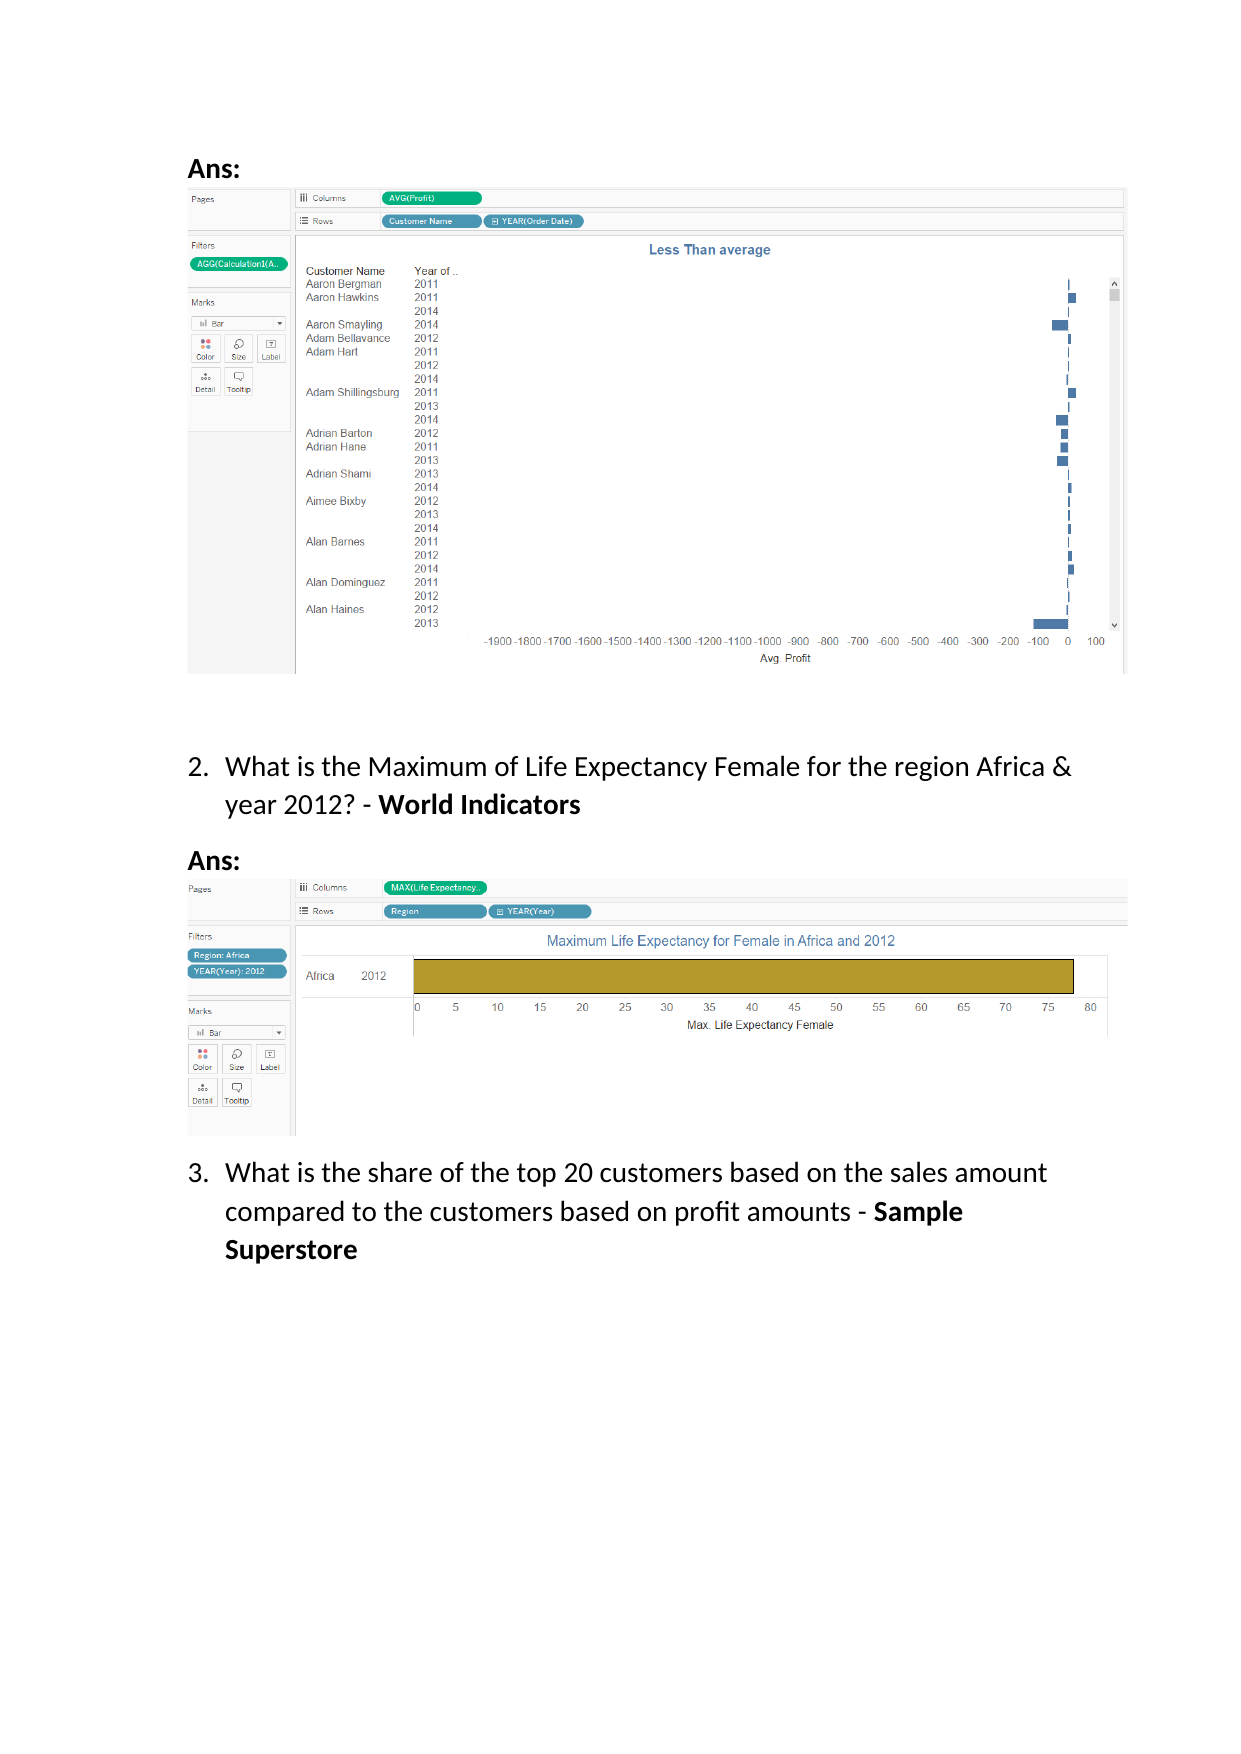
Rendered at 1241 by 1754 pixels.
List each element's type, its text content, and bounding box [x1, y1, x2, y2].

text Ans: [187, 842, 1090, 879]
picture [187, 187, 1128, 674]
text Ans: [187, 150, 1090, 187]
list What is the Maximum of Life Expectancy Female for the region Africa & year 2012? - World Indicators [187, 748, 1090, 822]
picture [187, 879, 1128, 1136]
list What is the share of the top 20 customers based on the sales amount compared to the customers based on profit amounts - Sample Superstore [187, 1154, 1090, 1267]
